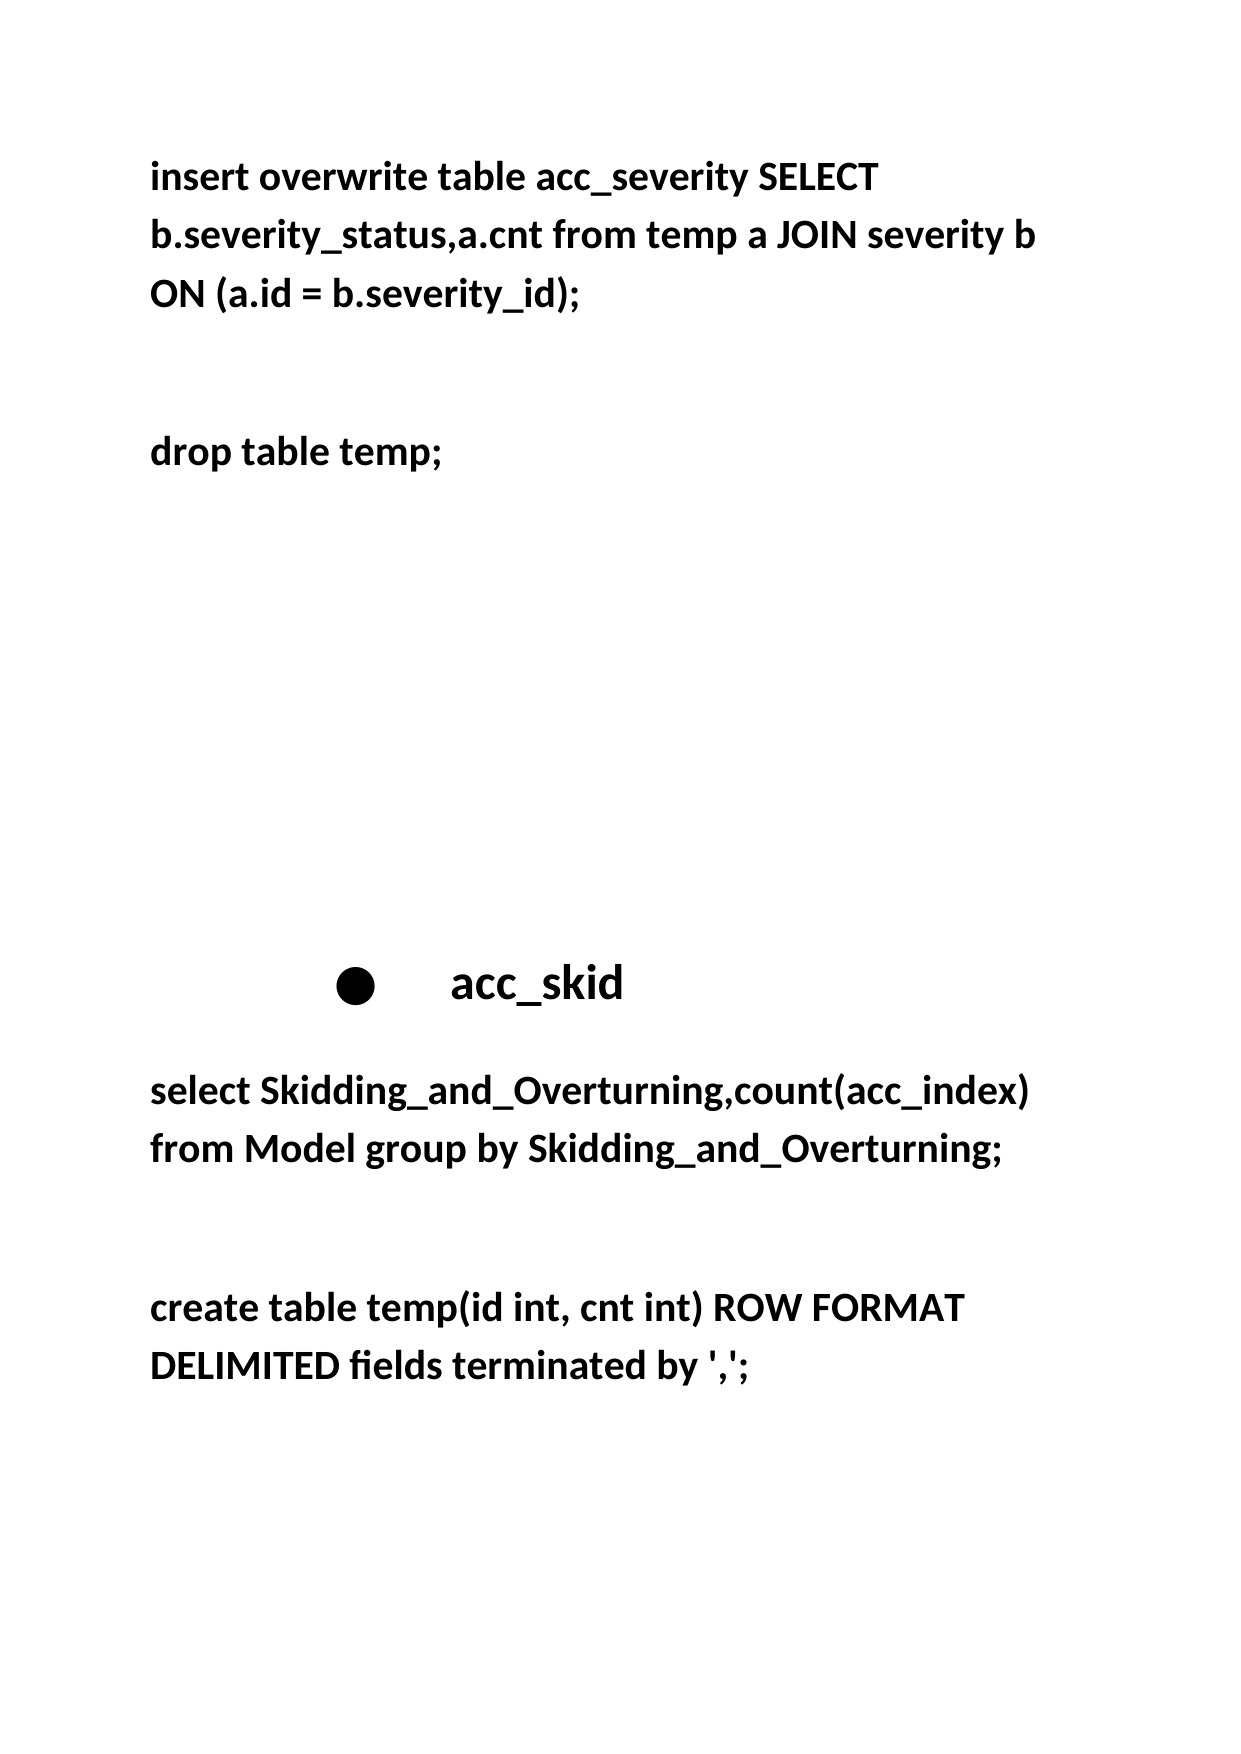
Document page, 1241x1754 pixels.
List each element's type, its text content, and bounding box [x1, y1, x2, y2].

list acc_skid [333, 925, 1090, 1028]
text create table temp(id int, cnt int) ROW FORMAT DELIMITED fields terminated by ','; [150, 1281, 1090, 1390]
text drop table temp; [150, 425, 1090, 476]
text insert overwrite table acc_severity SELECT b.severity_status,a.cnt from temp a JOIN severity b ON (a.id = b.severity_id); [150, 150, 1090, 318]
text select Skidding_and_Overturning,count(acc_index) from Model group by Skidding_and_Overturning; [150, 1064, 1090, 1173]
